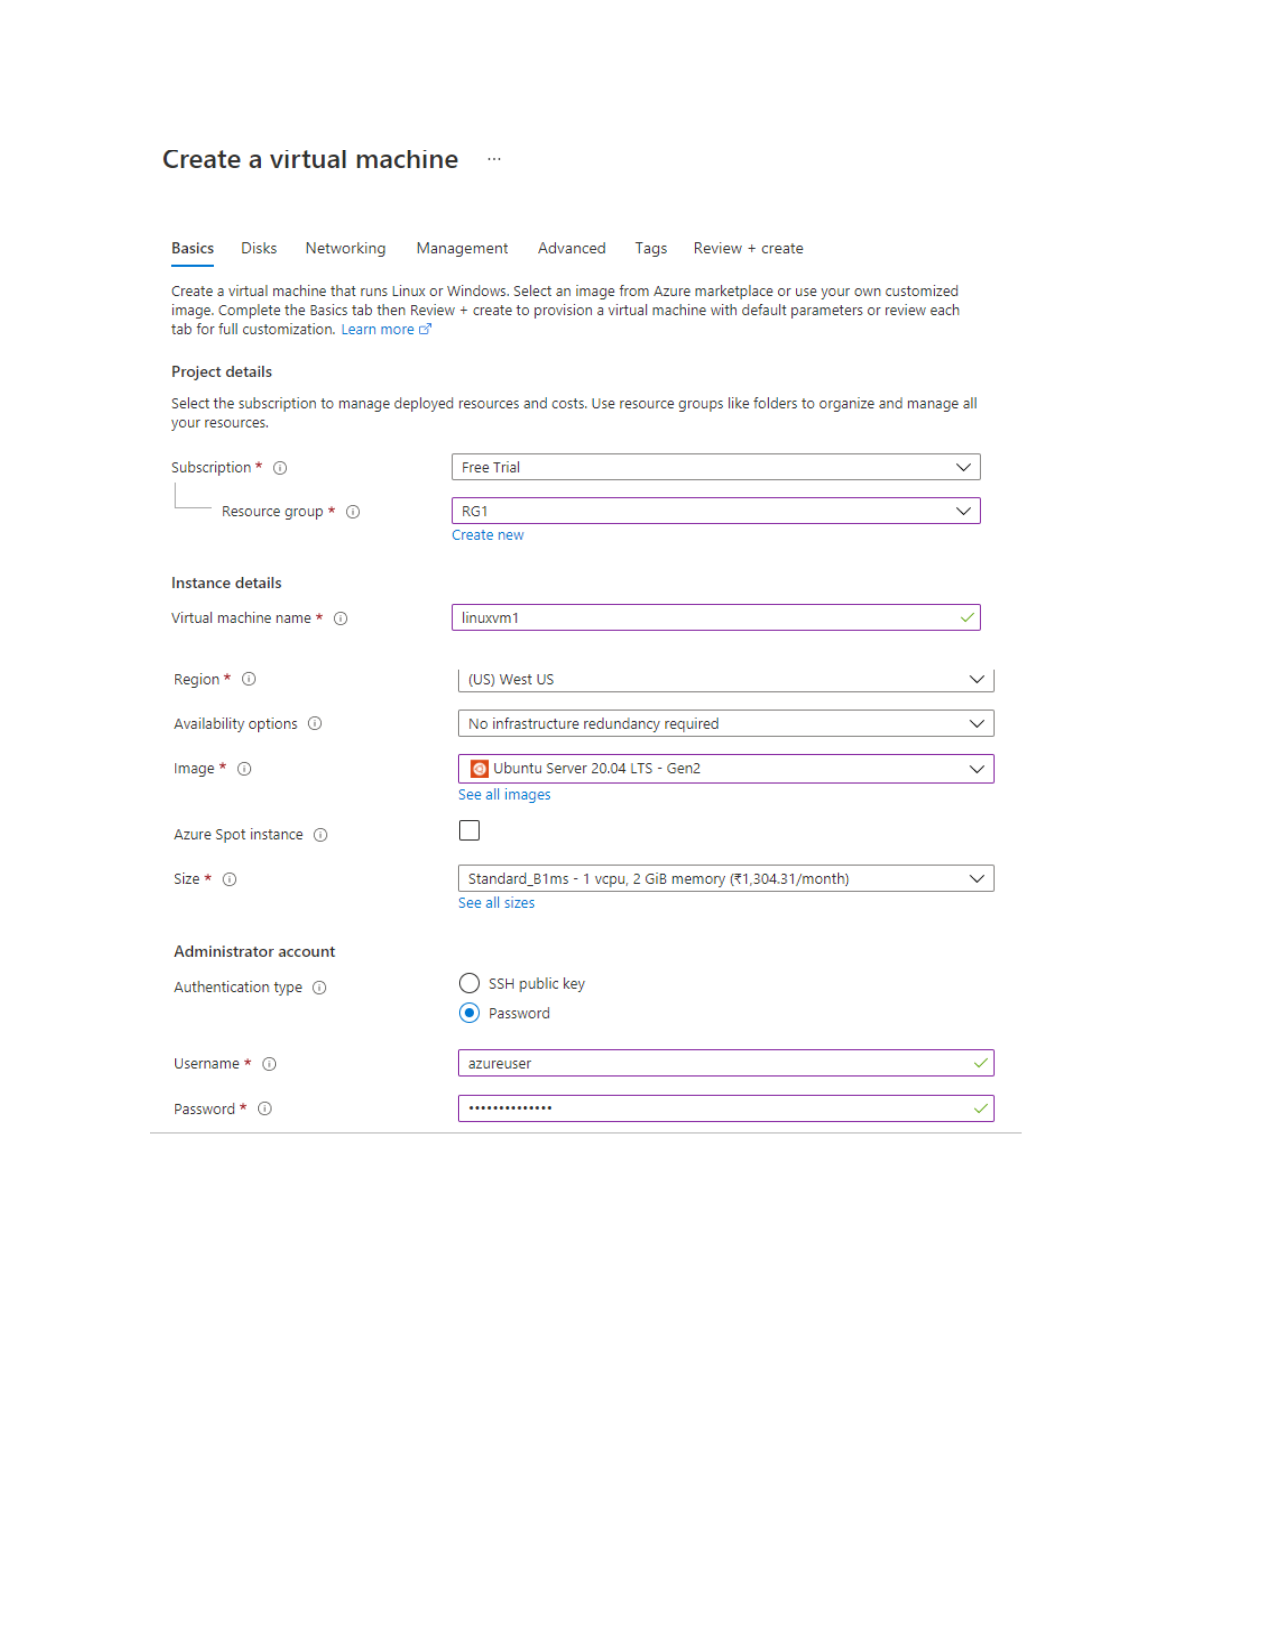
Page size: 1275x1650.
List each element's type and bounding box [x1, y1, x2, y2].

picture [150, 656, 1022, 1137]
picture [150, 150, 999, 632]
